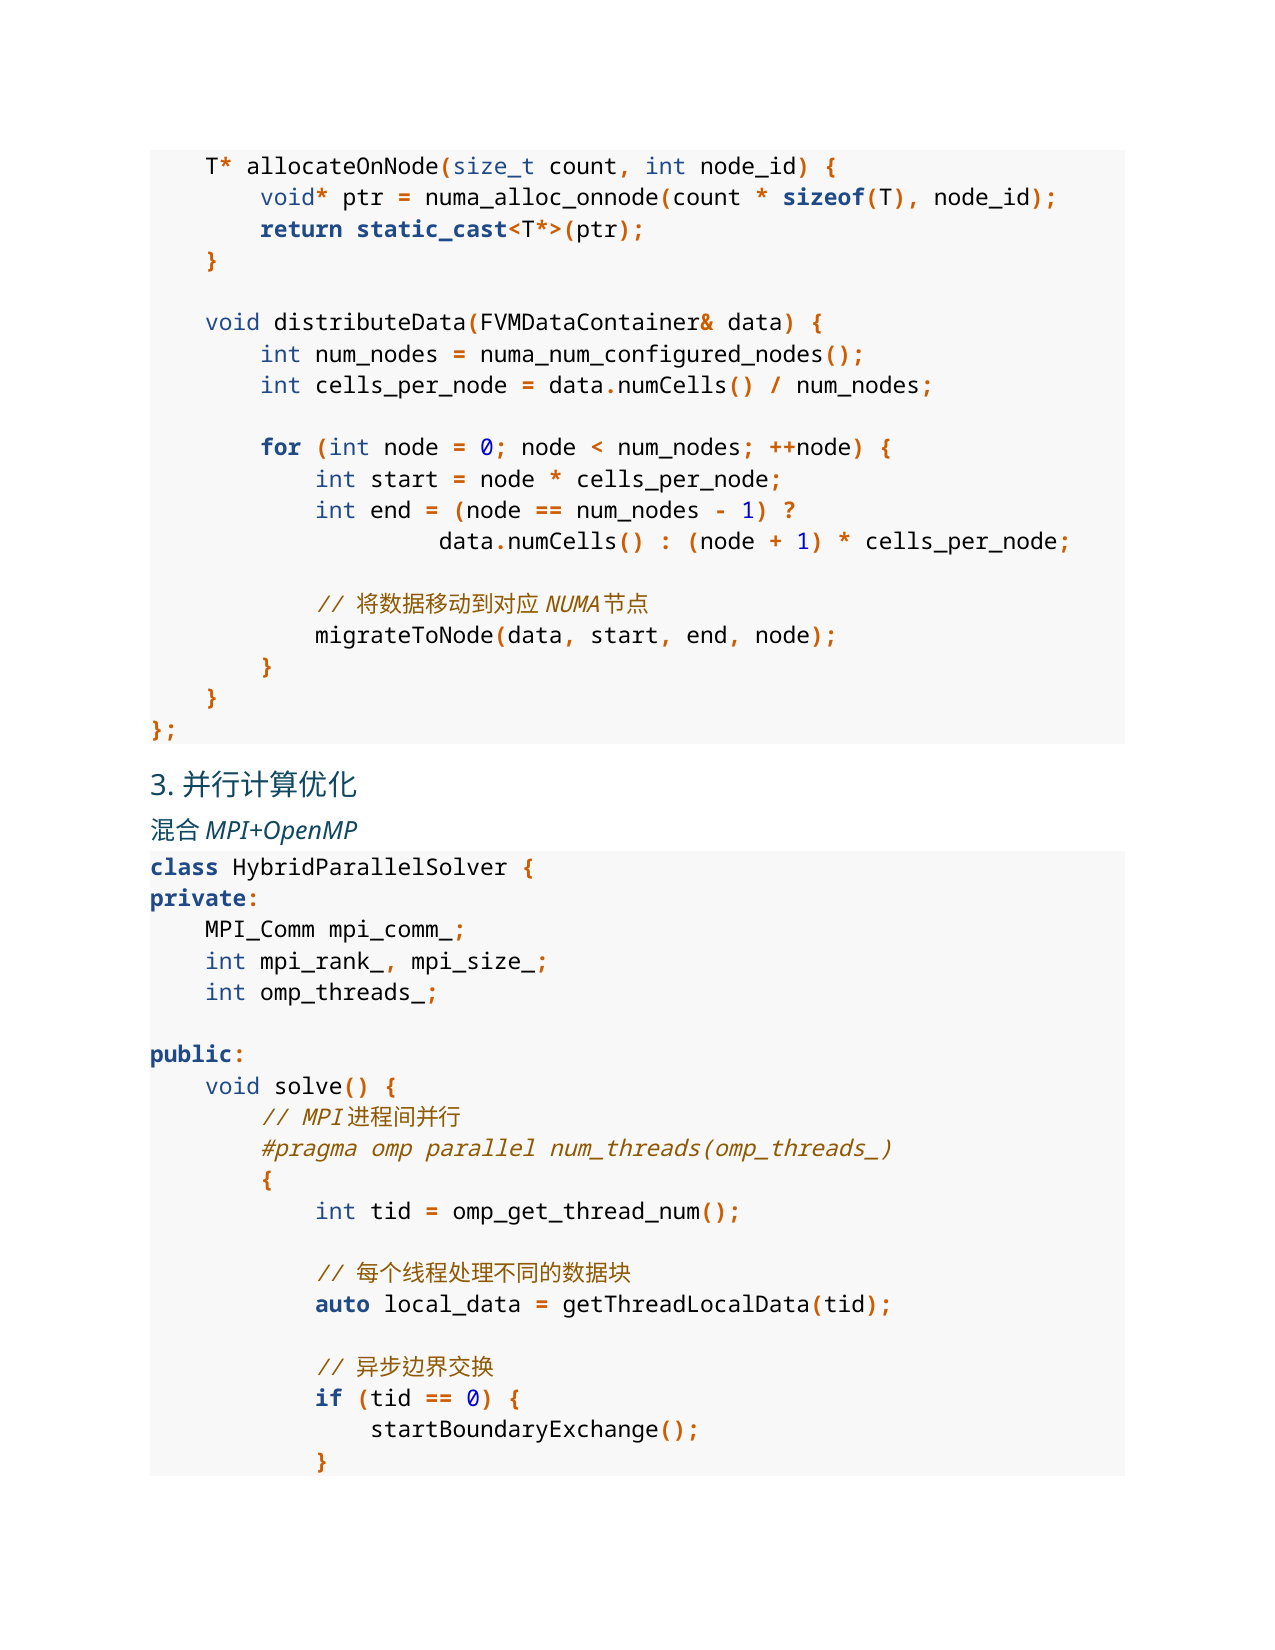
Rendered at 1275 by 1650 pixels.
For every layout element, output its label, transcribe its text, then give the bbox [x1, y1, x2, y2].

subtitle 3. 并行计算优化 [150, 764, 1125, 804]
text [150, 851, 1125, 1476]
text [150, 150, 1125, 744]
subtitle 混合MPI+OpenMP [150, 813, 1125, 847]
